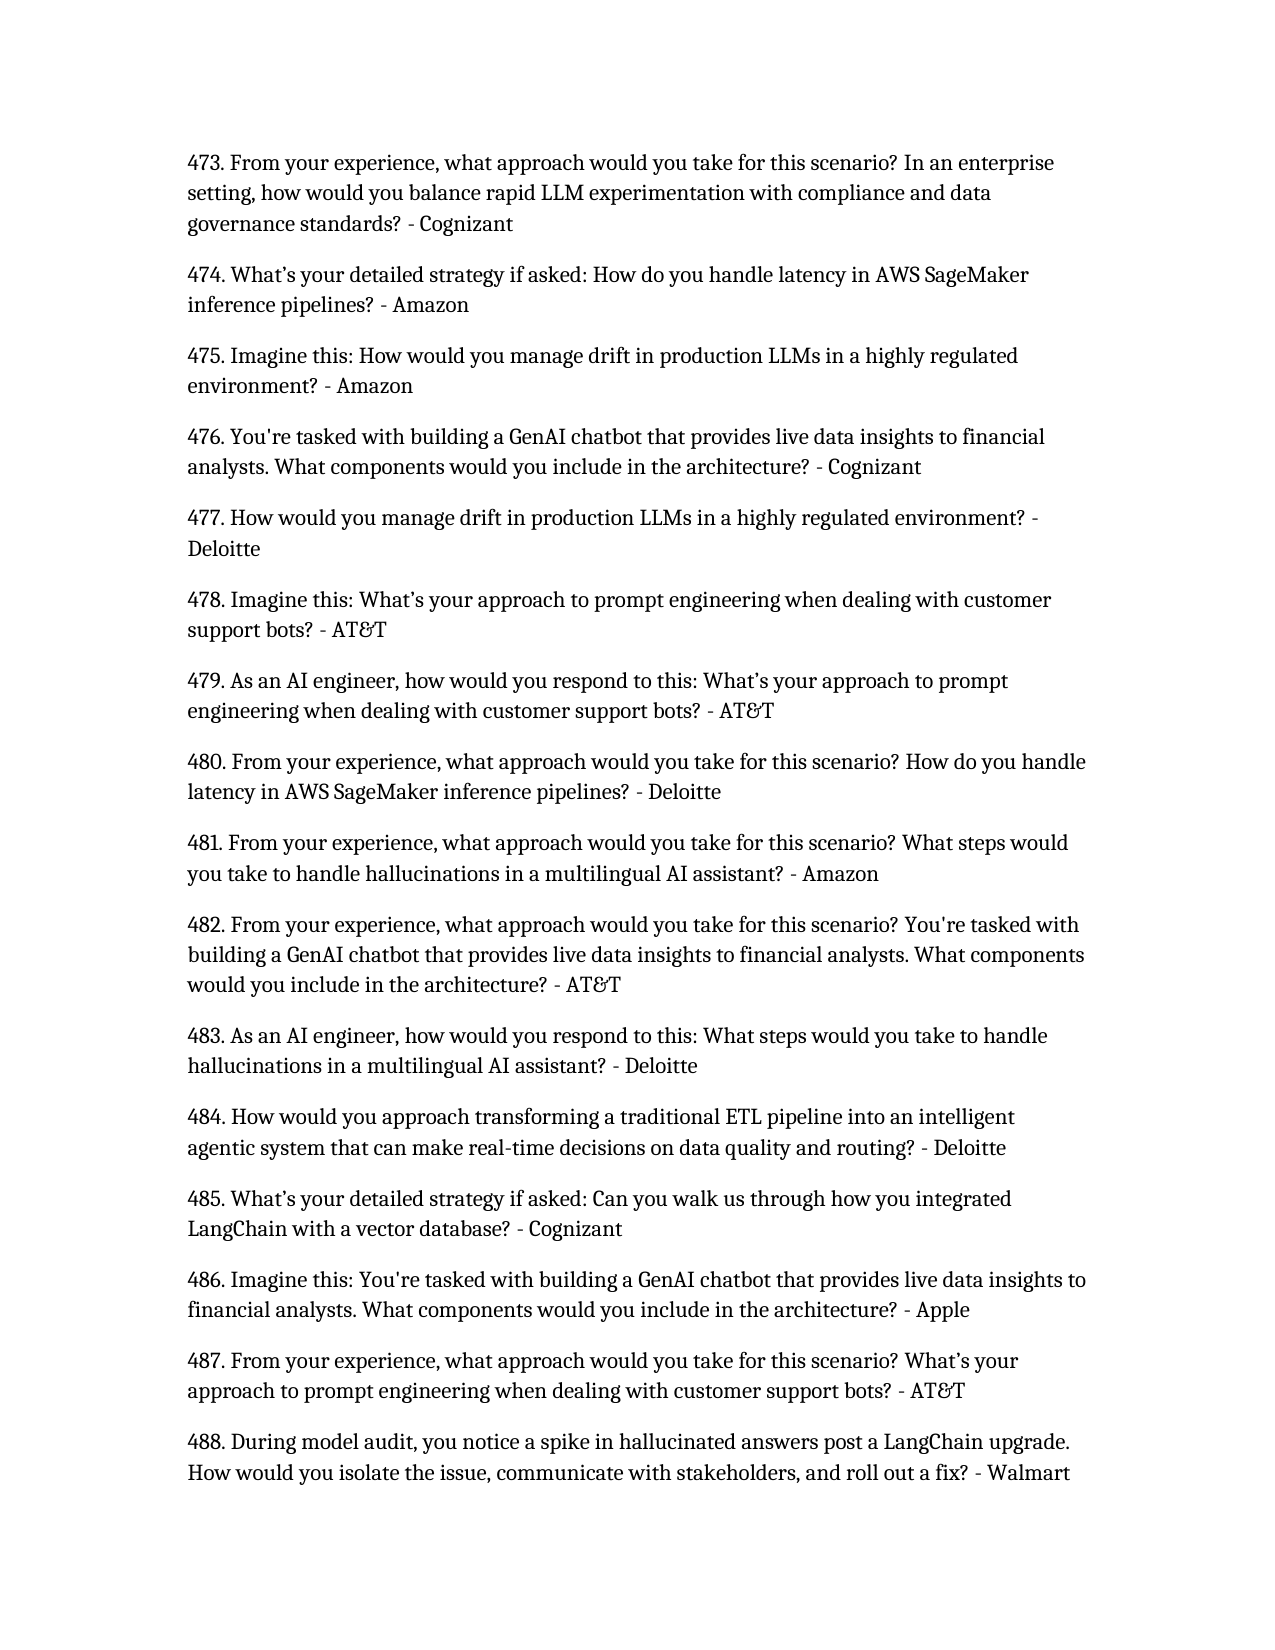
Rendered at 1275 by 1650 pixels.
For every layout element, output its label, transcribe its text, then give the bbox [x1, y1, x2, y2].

text 474. What’s your detailed strategy if asked: How do you handle latency in AWS SageMaker inference pipelines? - Amazon [187, 261, 1087, 318]
text 484. How would you approach transforming a traditional ETL pipeline into an intelligent agentic system that can make real-time decisions on data quality and routing? - Deloitte [187, 1104, 1087, 1161]
text 475. Imagine this: How would you manage drift in production LLMs in a highly regulated environment? - Amazon [187, 343, 1087, 399]
text 480. From your experience, what approach would you take for this scenario? How do you handle latency in AWS SageMaker inference pipelines? - Deloitte [187, 749, 1087, 806]
text 477. How would you manage drift in production LLMs in a highly regulated environment? - Deloitte [187, 505, 1087, 562]
text 482. From your experience, what approach would you take for this scenario? You're tasked with building a GenAI chatbot that provides live data insights to financial analysts. What components would you include in the architecture? - AT&T [187, 911, 1087, 998]
text 488. During model audit, you notice a spike in hallucinated answers post a LangChain upgrade. How would you isolate the issue, communicate with stakeholders, and roll out a fix? - Walmart [187, 1429, 1087, 1486]
text 478. Imagine this: What’s your approach to prompt engineering when dealing with customer support bots? - AT&T [187, 586, 1087, 643]
text 487. From your experience, what approach would you take for this scenario? What’s your approach to prompt engineering when dealing with customer support bots? - AT&T [187, 1348, 1087, 1404]
text 486. Imagine this: You're tasked with building a GenAI chatbot that provides live data insights to financial analysts. What components would you include in the architecture? - Apple [187, 1267, 1087, 1323]
text 479. As an AI engineer, how would you respond to this: What’s your approach to prompt engineering when dealing with customer support bots? - AT&T [187, 668, 1087, 724]
text 476. You're tasked with building a GenAI chatbot that provides live data insights to financial analysts. What components would you include in the architecture? - Cognizant [187, 424, 1087, 481]
text 483. As an AI engineer, how would you respond to this: What steps would you take to handle hallucinations in a multilingual AI assistant? - Deloitte [187, 1023, 1087, 1079]
text 473. From your experience, what approach would you take for this scenario? In an enterprise setting, how would you balance rapid LLM experimentation with compliance and data governance standards? - Cognizant [187, 150, 1087, 237]
text 481. From your experience, what approach would you take for this scenario? What steps would you take to handle hallucinations in a multilingual AI assistant? - Amazon [187, 830, 1087, 887]
text 485. What’s your detailed strategy if asked: Can you walk us through how you integrated LangChain with a vector database? - Cognizant [187, 1185, 1087, 1242]
